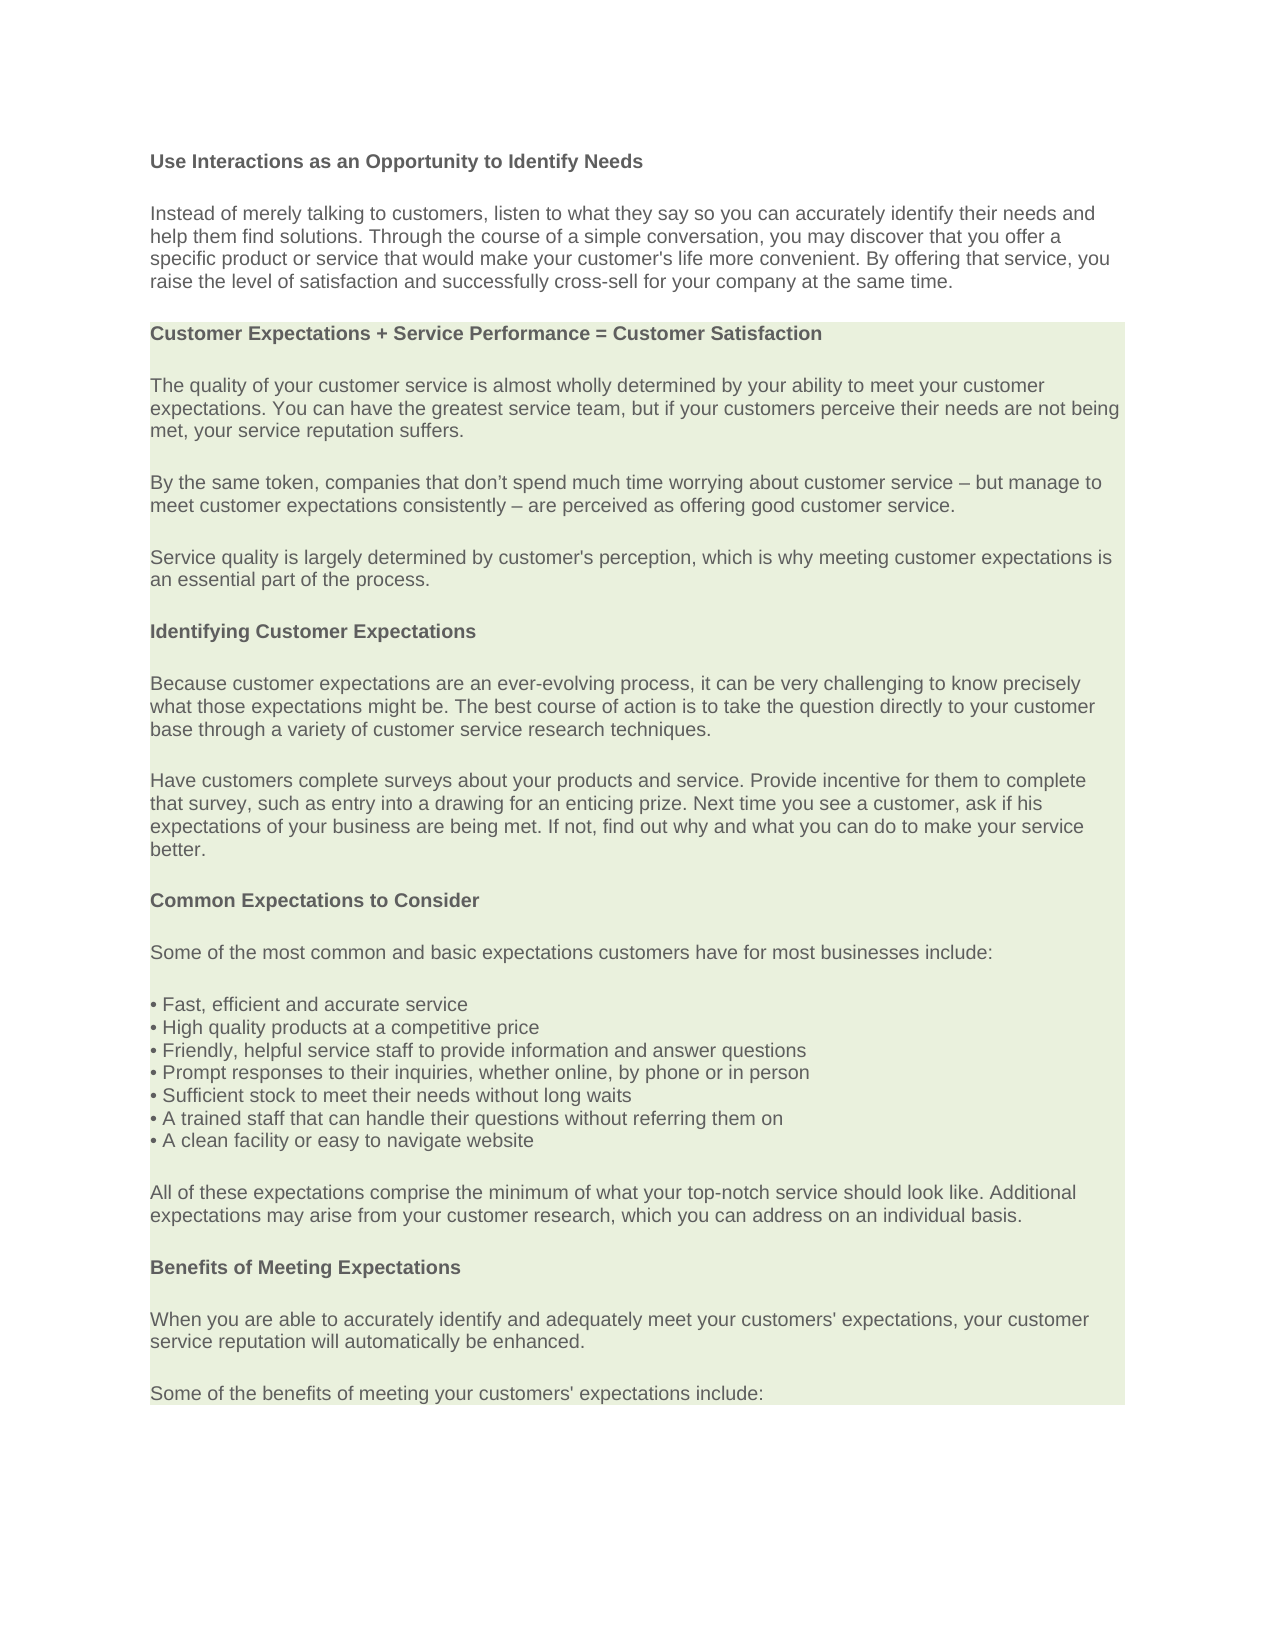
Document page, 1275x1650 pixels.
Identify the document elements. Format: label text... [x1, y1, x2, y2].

text Have customers complete surveys about your products and service. Provide incentive for them to complete that survey, such as entry into a drawing for an enticing prize. Next time you see a customer, ask if his expectations of your business are being met. If not, find out why and what you can do to make your service better. [150, 769, 1125, 860]
text Service quality is largely determined by customer's perception, which is why meeting customer expectations is an essential part of the process. [150, 546, 1125, 591]
text Use Interactions as an Opportunity to Identify Needs [150, 150, 1125, 173]
text When you are able to accurately identify and adequately meet your customers' expectations, your customer service reputation will automatically be enhanced. [150, 1308, 1125, 1353]
text Instead of merely talking to customers, listen to what they say so you can accurately identify their needs and help them find solutions. Through the course of a simple conversation, you may discover that you offer a specific product or service that would make your customer's life more convenient. By offering that service, you raise the level of satisfaction and successfully cross-sell for your company at the same time. [150, 202, 1125, 293]
text Identifying Customer Expectations [150, 620, 1125, 643]
text • Fast, efficient and accurate service • High quality products at a competitive price • Friendly, helpful service staff to provide information and answer questions • Prompt responses to their inquiries, whether online, by phone or in person • Sufficient stock to meet their needs without long waits • A trained staff that can handle their questions without referring them on • A clean facility or easy to navigate website [150, 993, 1125, 1152]
text Some of the benefits of meeting your customers' expectations include: [150, 1382, 1125, 1405]
text Common Expectations to Consider [150, 889, 1125, 912]
text The quality of your customer service is almost wholly determined by your ability to meet your customer expectations. You can have the greatest service team, but if your customers perceive their needs are not being met, your service reputation suffers. [150, 374, 1125, 442]
text By the same token, companies that don’t spend much time worrying about customer service – but manage to meet customer expectations consistently – are perceived as offering good customer service. [150, 471, 1125, 516]
text All of these expectations comprise the minimum of what your top-notch service should look like. Additional expectations may arise from your customer research, which you can address on an individual basis. [150, 1181, 1125, 1227]
text Some of the most common and basic expectations customers have for most businesses include: [150, 941, 1125, 964]
text Customer Expectations + Service Performance = Customer Satisfaction [150, 322, 1125, 344]
text Benefits of Meeting Expectations [150, 1256, 1125, 1278]
text Because customer expectations are an ever-evolving process, it can be very challenging to know precisely what those expectations might be. The best course of action is to take the question directly to your customer base through a variety of customer service research techniques. [150, 672, 1125, 740]
